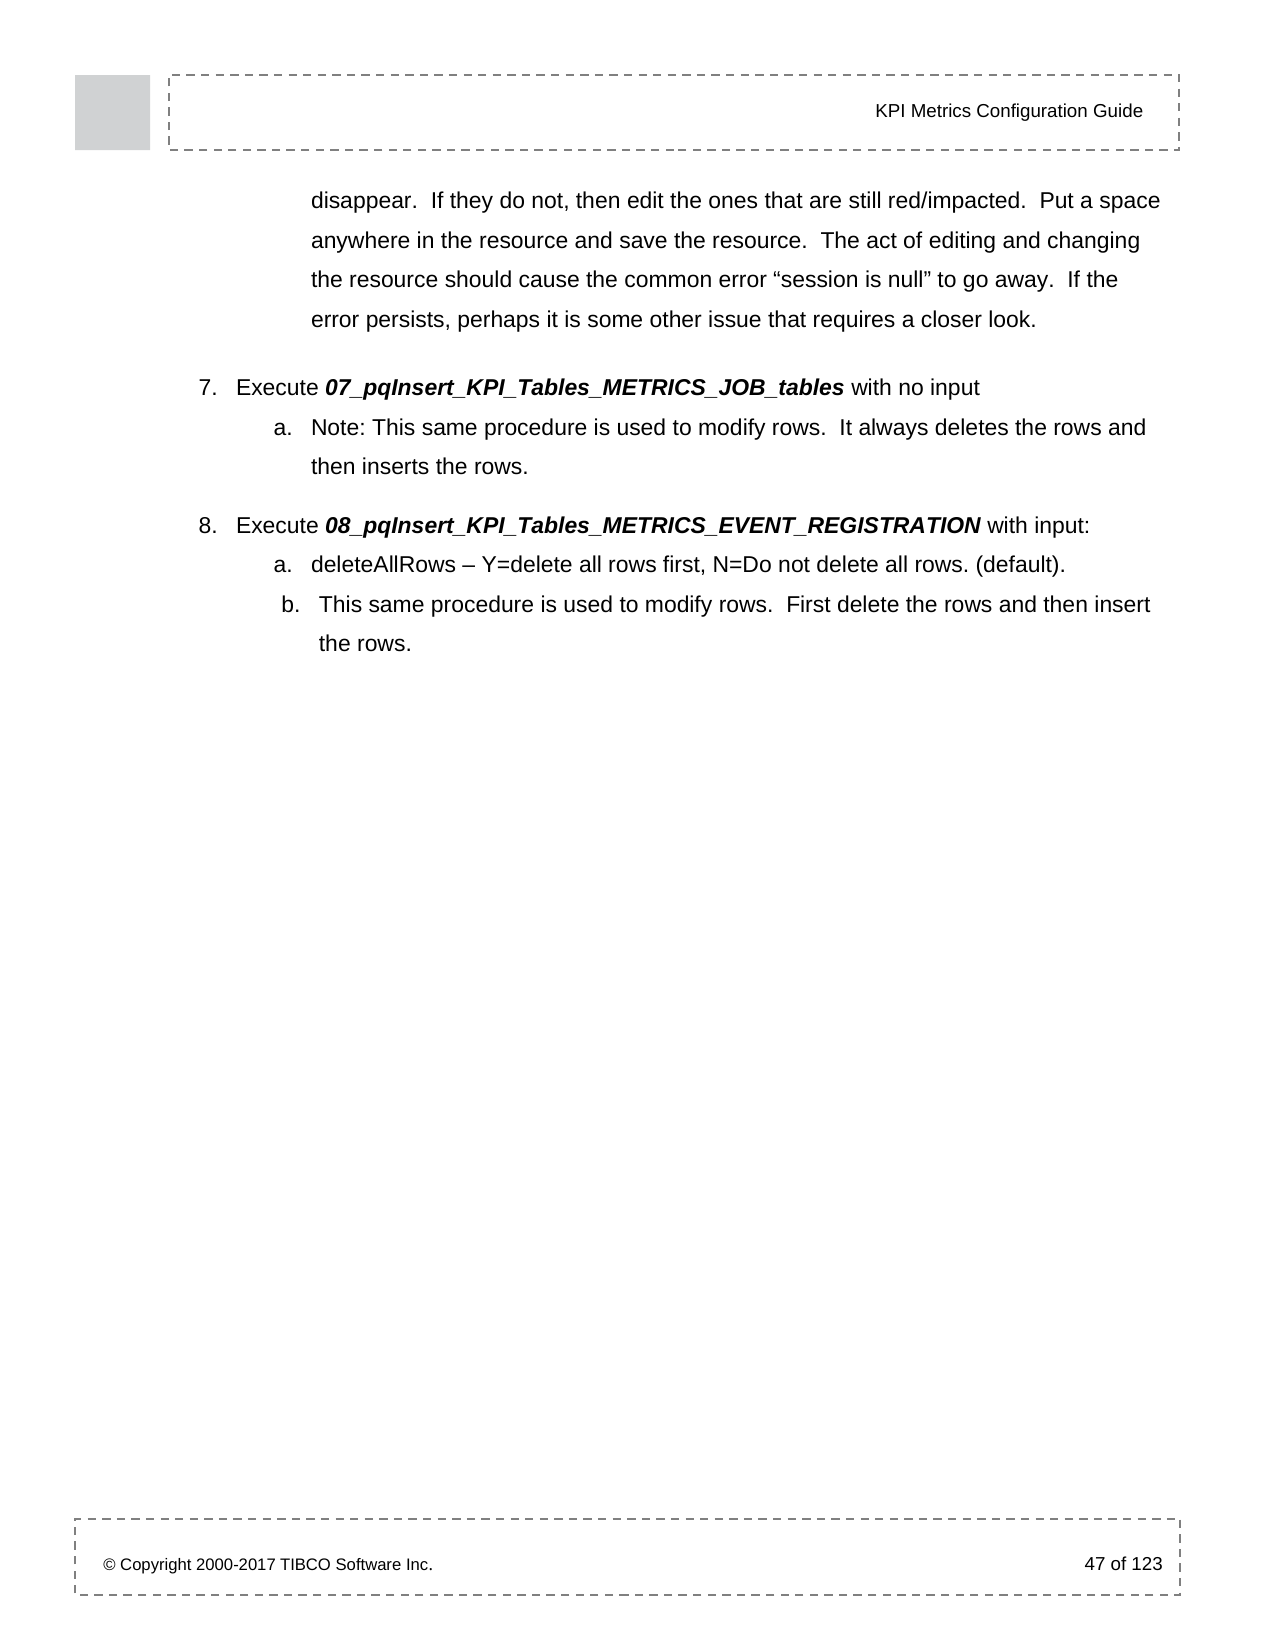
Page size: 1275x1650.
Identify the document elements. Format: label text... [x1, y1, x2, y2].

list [273, 187, 1162, 332]
list This same procedure is used to modify rows. First delete the rows and then insert the rows. [281, 591, 1162, 657]
list deleteAllRows – Y=delete all rows first, N=Do not delete all rows. (default). [273, 551, 1162, 578]
list Execute 07_pqInsert_KPI_Tables_METRICS_JOB_tables with no input [198, 374, 1162, 401]
list Note: This same procedure is used to modify rows. It always deletes the rows and then inserts the rows. [273, 414, 1162, 479]
list Execute 08_pqInsert_KPI_Tables_METRICS_EVENT_REGISTRATION with input: [198, 512, 1162, 538]
